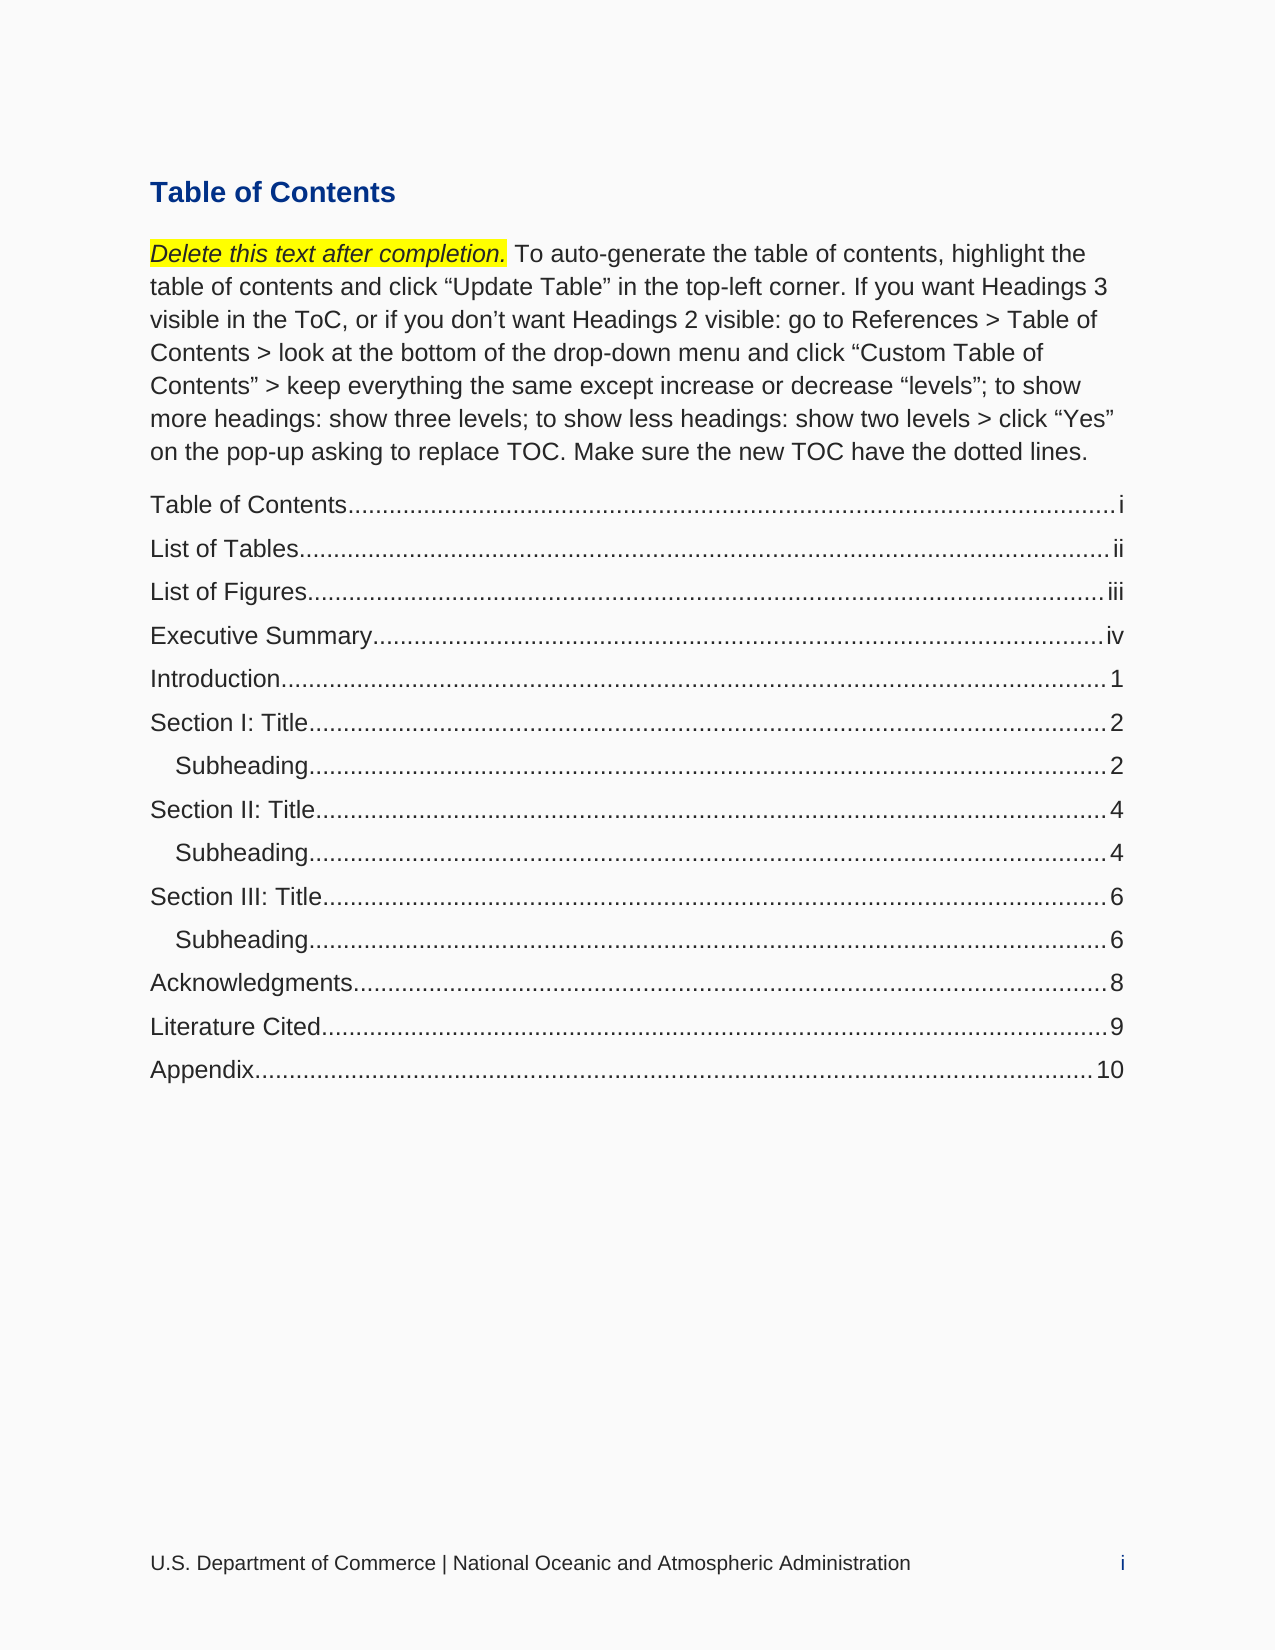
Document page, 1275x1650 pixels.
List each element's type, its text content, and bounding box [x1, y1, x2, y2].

text Delete this text after completion. To auto-generate the table of contents, highlight the table of contents and click “Update Table” in the top-left corner. If you want Headings 3 visible in the ToC, or if you don’t want Headings 2 visible: go to References > Table of Contents > look at the bottom of the drop-down menu and click “Custom Table of Contents” > keep everything the same except increase or decrease “levels”; to show more headings: show three levels; to show less headings: show two levels > click “Yes” on the pop-up asking to replace TOC. Make sure the new TOC have the dotted lines. [150, 238, 1125, 465]
subtitle Table of Contents [150, 175, 1125, 208]
